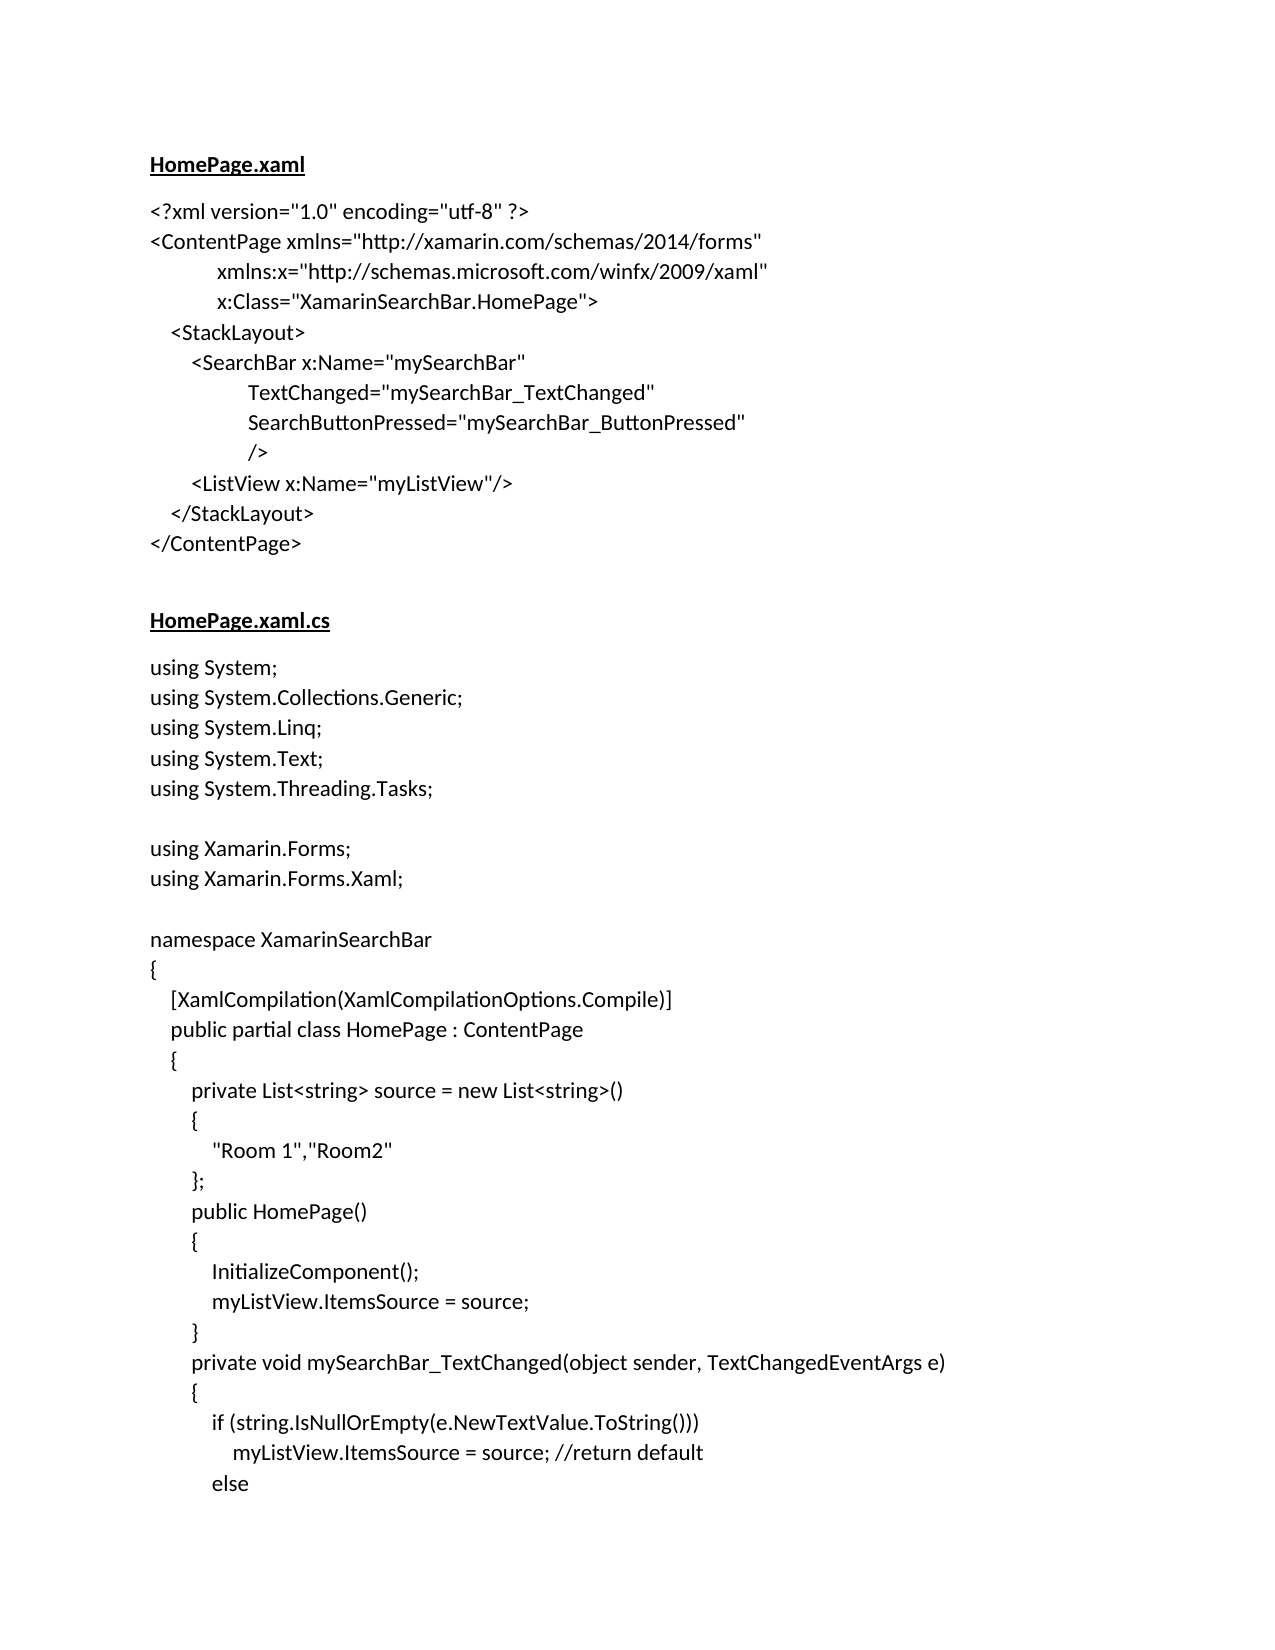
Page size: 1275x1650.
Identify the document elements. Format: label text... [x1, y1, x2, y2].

text "Room 1","Room2" [150, 1136, 1125, 1164]
text TextChanged="mySearchBar_TextChanged" [150, 378, 1125, 406]
text HomePage.xaml [150, 150, 1125, 178]
text { [150, 955, 1125, 983]
text <StackLayout> [150, 318, 1125, 346]
text else [150, 1469, 1125, 1497]
text <ContentPage xmlns="http://xamarin.com/schemas/2014/forms" [150, 227, 1125, 255]
text SearchButtonPressed="mySearchBar_ButtonPressed" [150, 408, 1125, 436]
text <SearchBar x:Name="mySearchBar" [150, 348, 1125, 376]
text using System; [150, 653, 1125, 681]
text { [150, 1106, 1125, 1134]
text public partial class HomePage : ContentPage [150, 1016, 1125, 1044]
text x:Class="XamarinSearchBar.HomePage"> [150, 287, 1125, 316]
text using System.Collections.Generic; [150, 683, 1125, 711]
text using System.Linq; [150, 713, 1125, 742]
text myListView.ItemsSource = source; [150, 1287, 1125, 1316]
text }; [150, 1167, 1125, 1195]
text } [150, 1318, 1125, 1346]
text InitializeComponent(); [150, 1257, 1125, 1285]
text myListView.ItemsSource = source; //return default [150, 1438, 1125, 1467]
text /> [150, 438, 1125, 467]
text public HomePage() [150, 1197, 1125, 1225]
text xmlns:x="http://schemas.microsoft.com/winfx/2009/xaml" [150, 257, 1125, 285]
text { [150, 1378, 1125, 1406]
text if (string.IsNullOrEmpty(e.NewTextValue.ToString())) [150, 1408, 1125, 1436]
text namespace XamarinSearchBar [150, 925, 1125, 953]
text private List<string> source = new List<string>() [150, 1076, 1125, 1104]
text { [150, 1227, 1125, 1255]
text { [150, 1046, 1125, 1074]
text using System.Threading.Tasks; [150, 774, 1125, 802]
text using Xamarin.Forms.Xaml; [150, 864, 1125, 893]
text private void mySearchBar_TextChanged(object sender, TextChangedEventArgs e) [150, 1348, 1125, 1376]
text <ListView x:Name="myListView"/> [150, 469, 1125, 497]
text using Xamarin.Forms; [150, 834, 1125, 862]
text </StackLayout> [150, 499, 1125, 527]
text <?xml version="1.0" encoding="utf-8" ?> [150, 197, 1125, 225]
text using System.Text; [150, 744, 1125, 772]
text HomePage.xaml.cs [150, 606, 1125, 634]
text [XamlCompilation(XamlCompilationOptions.Compile)] [150, 985, 1125, 1013]
text </ContentPage> [150, 529, 1125, 557]
